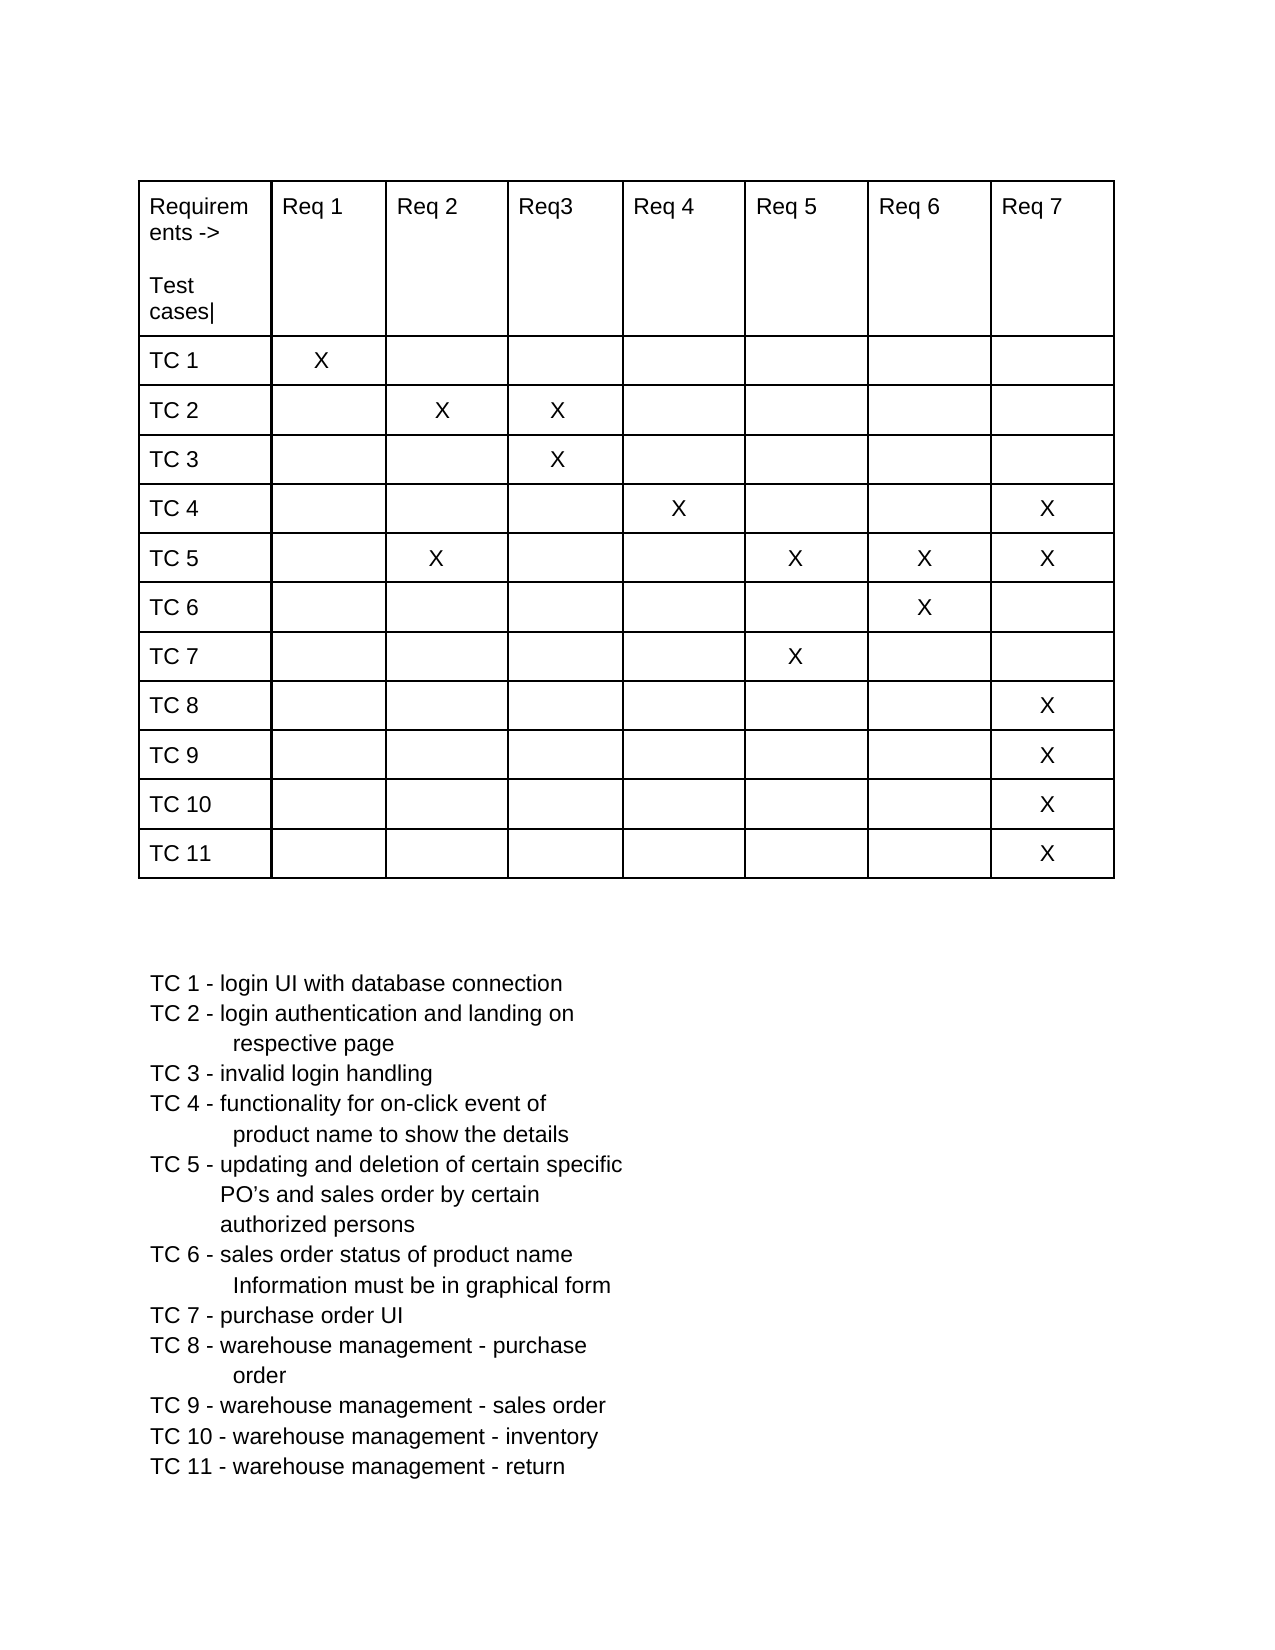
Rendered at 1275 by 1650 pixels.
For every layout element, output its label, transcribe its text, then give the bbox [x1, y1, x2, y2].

table_cell [992, 337, 1113, 384]
text product name to show the details [150, 1121, 1125, 1147]
table_cell [869, 436, 990, 483]
table_cell [624, 682, 744, 729]
table_header Req 2 [387, 182, 507, 335]
table_cell X [869, 534, 990, 581]
table_cell [746, 830, 867, 877]
table_cell [387, 583, 507, 631]
table_cell TC 6 [140, 583, 270, 631]
text TC 11 - warehouse management - return [150, 1453, 1125, 1479]
text TC 4 - functionality for on-click event of [150, 1090, 1125, 1117]
text TC 6 - sales order status of product name [150, 1241, 1125, 1268]
table_cell X [992, 780, 1113, 828]
table_cell [509, 682, 622, 729]
table_cell [273, 485, 385, 532]
table_cell [387, 830, 507, 877]
text TC 1 - login UI with database connection [150, 969, 1125, 996]
table_cell [273, 830, 385, 877]
table_cell [624, 780, 744, 828]
text TC 3 - invalid login handling [150, 1060, 1125, 1087]
table_cell [746, 780, 867, 828]
table_cell [992, 436, 1113, 483]
table_cell X [746, 534, 867, 581]
table_header Req 1 [273, 182, 385, 335]
table_cell TC 9 [140, 731, 270, 778]
table_cell [387, 633, 507, 680]
table_cell [869, 780, 990, 828]
table_cell [624, 534, 744, 581]
table_cell [869, 386, 990, 433]
table_cell X [273, 337, 385, 384]
table_cell [273, 731, 385, 778]
table_cell [624, 731, 744, 778]
table_cell X [509, 436, 622, 483]
text authorized persons [150, 1211, 1125, 1238]
table_cell X [869, 583, 990, 631]
table_cell [992, 633, 1113, 680]
text TC 10 - warehouse management - inventory [150, 1423, 1125, 1449]
table_header Req3 [509, 182, 622, 335]
table_cell [273, 633, 385, 680]
table_cell [869, 682, 990, 729]
table_cell [746, 436, 867, 483]
table_cell [509, 633, 622, 680]
table_cell [273, 780, 385, 828]
table_cell [624, 337, 744, 384]
table_cell [869, 731, 990, 778]
table_cell X [992, 731, 1113, 778]
text TC 8 - warehouse management - purchase [150, 1332, 1125, 1358]
text TC 5 - updating and deletion of certain specific [150, 1151, 1125, 1177]
table_cell [509, 583, 622, 631]
table_cell [624, 633, 744, 680]
table_cell [509, 485, 622, 532]
table_cell [387, 731, 507, 778]
table_cell [509, 830, 622, 877]
table_header Req 4 [624, 182, 744, 335]
table_cell [509, 731, 622, 778]
table_cell X [992, 534, 1113, 581]
table_cell [387, 436, 507, 483]
table_cell [387, 485, 507, 532]
table_cell [387, 682, 507, 729]
table_cell [869, 485, 990, 532]
table_cell [624, 830, 744, 877]
text TC 2 - login authentication and landing on [150, 1000, 1125, 1026]
table_header Req 5 [746, 182, 867, 335]
table_cell [624, 436, 744, 483]
table_cell [273, 583, 385, 631]
table_header Req 7 [992, 182, 1113, 335]
table_cell [387, 337, 507, 384]
table_cell TC 1 [140, 337, 270, 384]
text TC 7 - purchase order UI [150, 1302, 1125, 1328]
table_cell [509, 780, 622, 828]
table_cell [869, 830, 990, 877]
table_header Req 6 [869, 182, 990, 335]
table_cell [992, 583, 1113, 631]
table_cell X [624, 485, 744, 532]
table_cell X [992, 485, 1113, 532]
table_cell [746, 485, 867, 532]
table_cell X [992, 830, 1113, 877]
table_cell [746, 386, 867, 433]
table_cell [746, 583, 867, 631]
table_cell [509, 337, 622, 384]
table_cell X [387, 386, 507, 433]
table_cell [869, 633, 990, 680]
table_cell TC 10 [140, 780, 270, 828]
table_cell [509, 534, 622, 581]
table_cell [273, 386, 385, 433]
table_cell [746, 682, 867, 729]
text PO’s and sales order by certain [150, 1181, 1125, 1207]
table_cell [869, 337, 990, 384]
table_cell TC 11 [140, 830, 270, 877]
table_cell [273, 682, 385, 729]
table_cell [273, 436, 385, 483]
table_cell X [387, 534, 507, 581]
table_cell TC 4 [140, 485, 270, 532]
table_cell X [509, 386, 622, 433]
text TC 9 - warehouse management - sales order [150, 1392, 1125, 1419]
table_cell TC 7 [140, 633, 270, 680]
table_cell [992, 386, 1113, 433]
table_cell [624, 386, 744, 433]
table_cell [746, 337, 867, 384]
text respective page [150, 1030, 1125, 1056]
table_cell TC 3 [140, 436, 270, 483]
text order [150, 1362, 1125, 1389]
table_header Requirements -> Test cases| [140, 182, 270, 335]
table_cell X [992, 682, 1113, 729]
table_cell TC 2 [140, 386, 270, 433]
table_cell [624, 583, 744, 631]
table_cell X [746, 633, 867, 680]
table_cell [387, 780, 507, 828]
text Information must be in graphical form [150, 1272, 1125, 1298]
table_cell [273, 534, 385, 581]
table_cell [746, 731, 867, 778]
table_cell TC 5 [140, 534, 270, 581]
table_cell TC 8 [140, 682, 270, 729]
